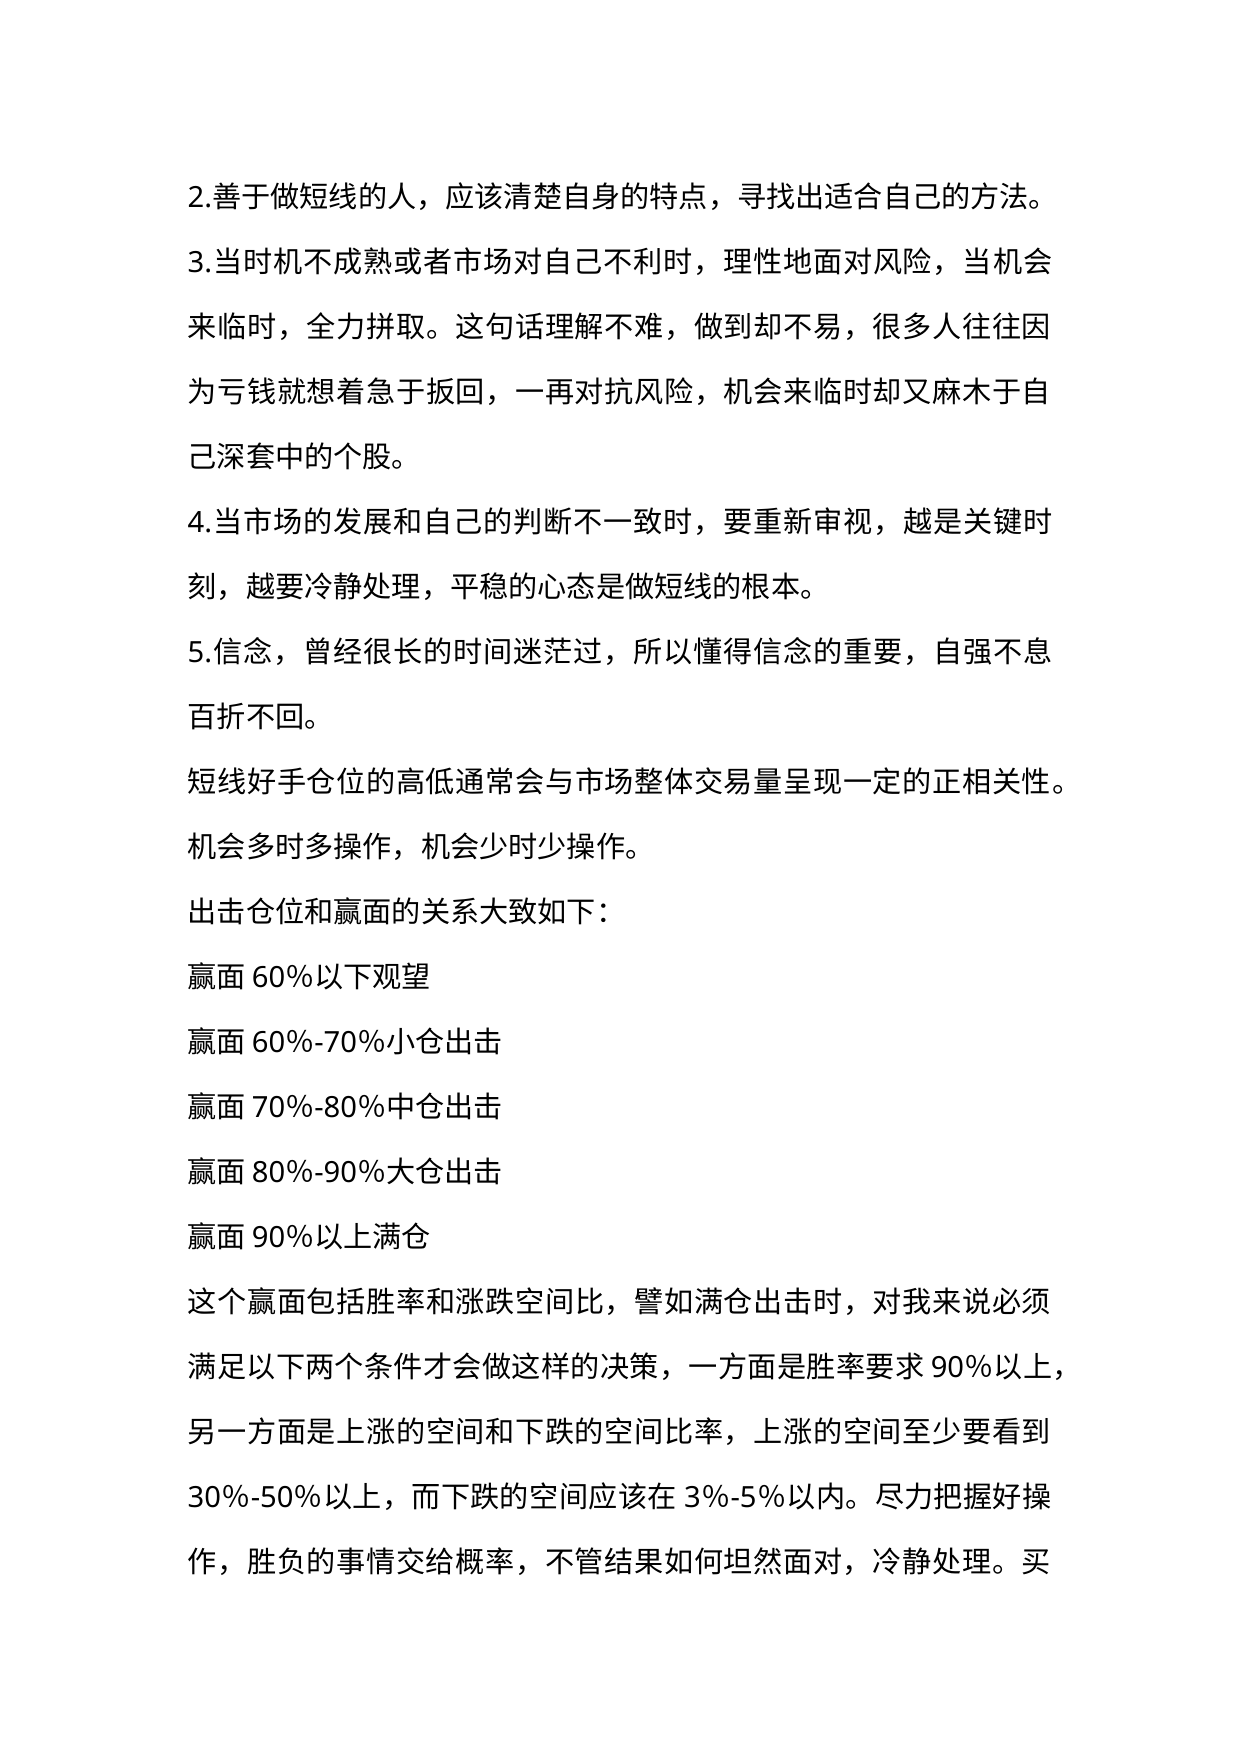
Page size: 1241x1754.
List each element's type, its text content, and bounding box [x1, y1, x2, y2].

list 赢面60％以下观望 [187, 942, 1053, 1007]
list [187, 1267, 1053, 1592]
list 4.当市场的发展和自己的判断不一致时，要重新审视，越是关键时刻，越要冷静处理，平稳的心态是做短线的根本。 [187, 487, 1053, 617]
list 赢面60％-70％小仓出击 [187, 1007, 1053, 1072]
list 赢面80％-90％大仓出击 [187, 1137, 1053, 1202]
list 2.善于做短线的人，应该清楚自身的特点，寻找出适合自己的方法。 [187, 162, 1053, 227]
list 出击仓位和赢面的关系大致如下： [187, 877, 1053, 942]
list 短线好手仓位的高低通常会与市场整体交易量呈现一定的正相关性。机会多时多操作，机会少时少操作。 [187, 747, 1053, 877]
list 3.当时机不成熟或者市场对自己不利时，理性地面对风险，当机会来临时，全力拼取。这句话理解不难，做到却不易，很多人往往因为亏钱就想着急于扳回，一再对抗风险，机会来临时却又麻木于自己深套中的个股。 [187, 227, 1053, 487]
list 赢面70％-80％中仓出击 [187, 1072, 1053, 1137]
list 赢面90％以上满仓 [187, 1202, 1053, 1267]
list 5.信念，曾经很长的时间迷茫过，所以懂得信念的重要，自强不息，百折不回。 [187, 617, 1053, 747]
